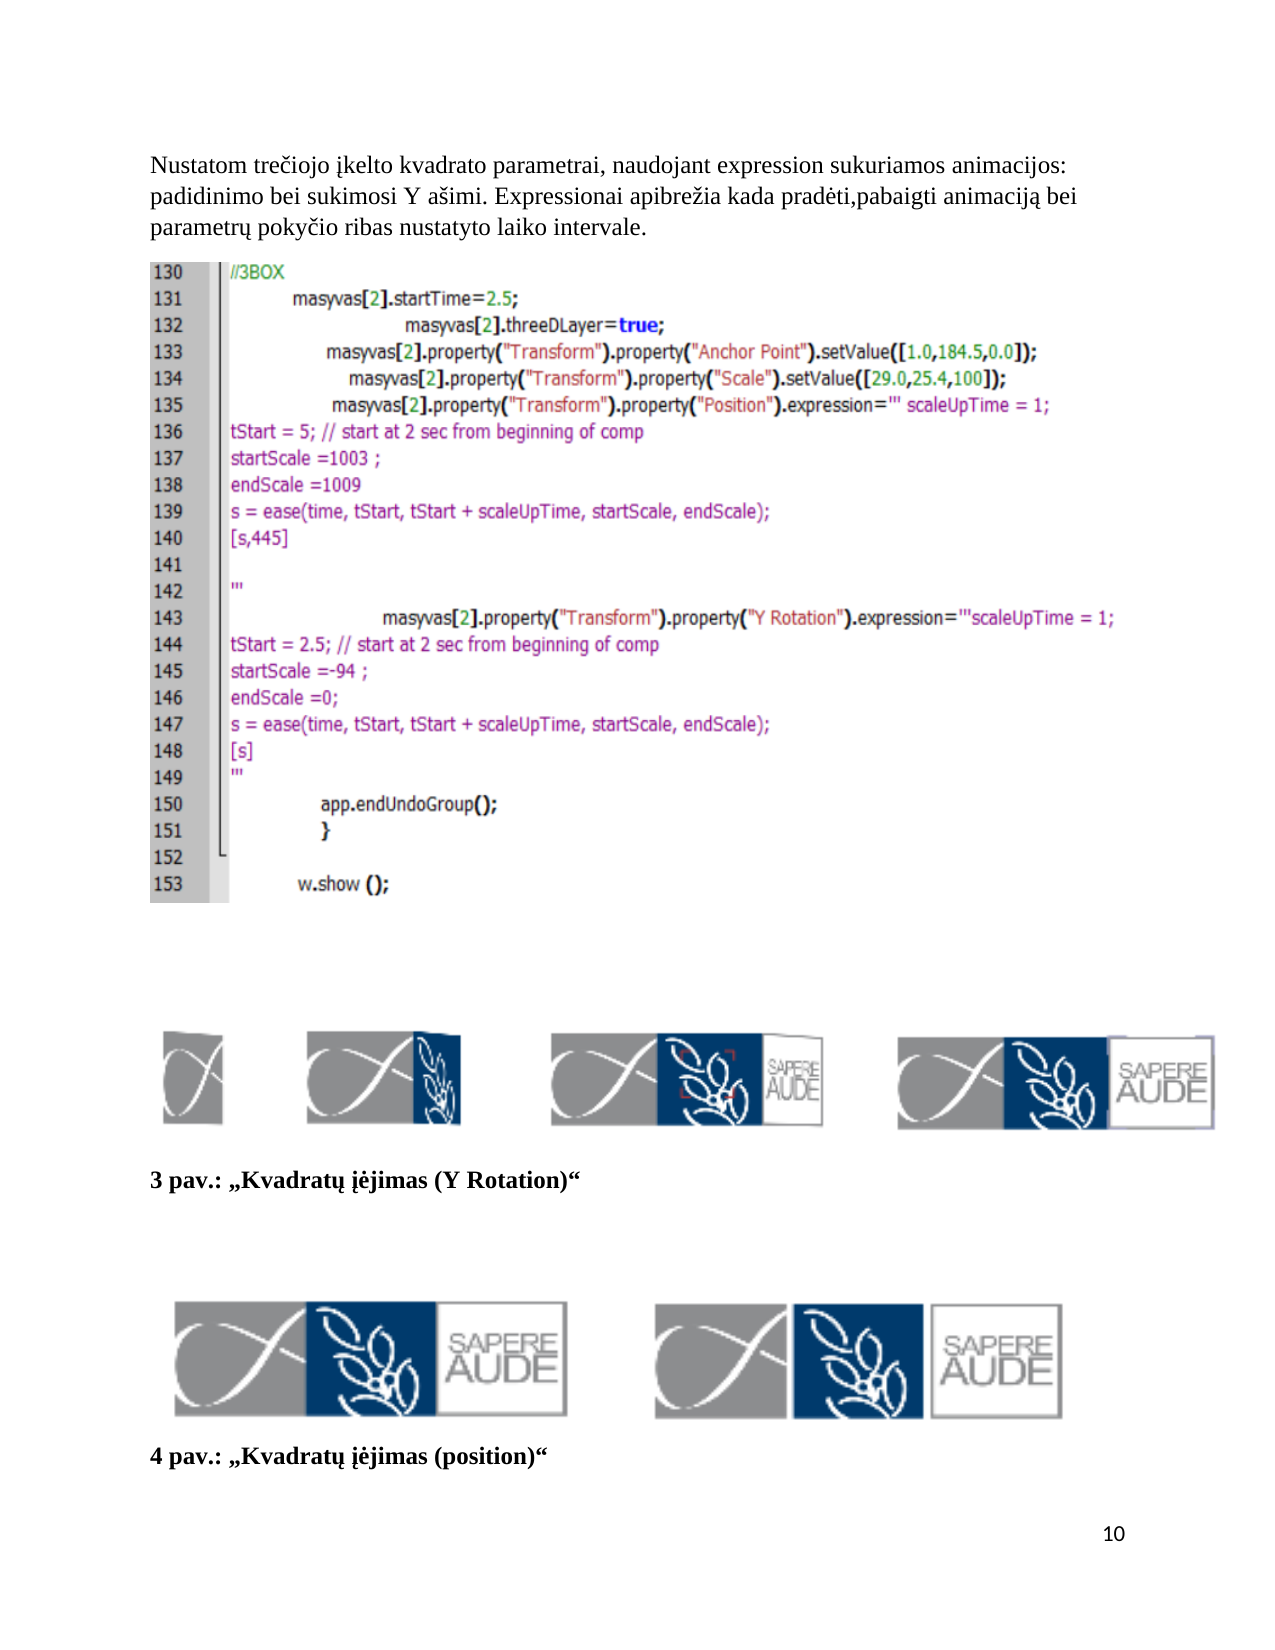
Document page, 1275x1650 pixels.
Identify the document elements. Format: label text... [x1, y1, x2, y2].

picture [156, 1296, 1085, 1427]
picture [150, 262, 1125, 903]
text 3 pav.: „Kvadratų įėjimas (Y Rotation)“ [150, 1165, 1125, 1194]
text 4 pav.: „Kvadratų įėjimas (position)“ [150, 1441, 1125, 1470]
text Nustatom trečiojo įkelto kvadrato parametrai, naudojant expression sukuriamos animacijos: padidinimo bei sukimosi Y ašimi. Expressionai apibrežia kada pradėti,pabaigti animaciją bei parametrų pokyčio ribas nustatyto laiko intervale. [150, 150, 1125, 241]
picture [150, 1018, 1237, 1144]
